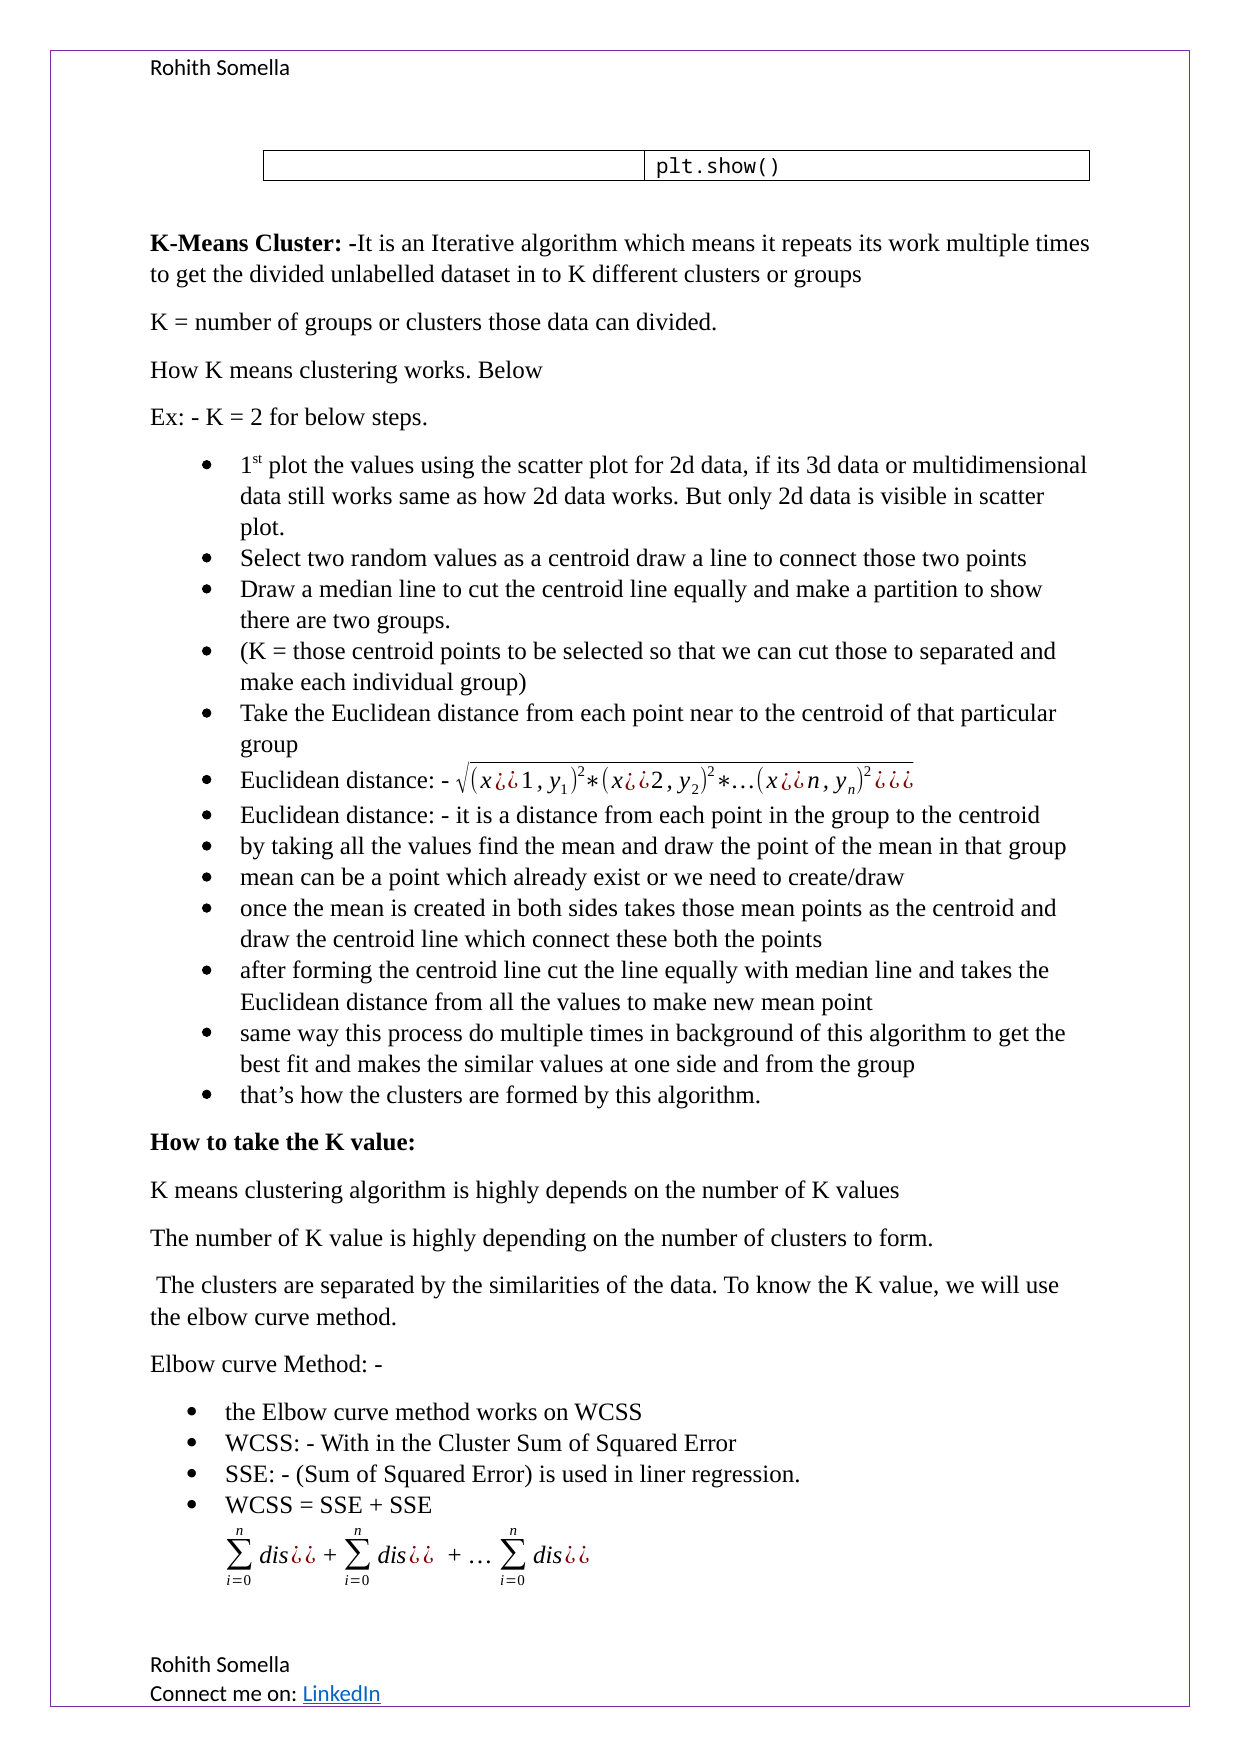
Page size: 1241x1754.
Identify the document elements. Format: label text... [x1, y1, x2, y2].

list Draw a median line to cut the centroid line equally and make a partition to show there are two groups. [202, 574, 1090, 634]
text K means clustering algorithm is highly depends on the number of K values [150, 1175, 1090, 1204]
text Ex: - K = 2 for below steps. [150, 402, 1090, 431]
text How to take the K value: [150, 1127, 1090, 1156]
list SSE: - (Sum of Squared Error) is used in liner regression. [187, 1459, 1090, 1488]
text The number of K value is highly depending on the number of clusters to form. [150, 1223, 1090, 1252]
list once the mean is created in both sides takes those mean points as the centroid and draw the centroid line which connect these both the points [202, 893, 1090, 953]
text The clusters are separated by the similarities of the data. To know the K value, we will use the elbow curve method. [150, 1271, 1090, 1330]
list by taking all the values find the mean and draw the point of the mean in that group [202, 831, 1090, 860]
text K = number of groups or clusters those data can divided. [150, 307, 1090, 336]
list Euclidean distance: - [202, 761, 1090, 798]
list Euclidean distance: - it is a distance from each point in the group to the centroid [202, 800, 1090, 829]
list Select two random values as a centroid draw a line to connect those two points [202, 543, 1090, 572]
list mean can be a point which already exist or we need to create/draw [202, 862, 1090, 891]
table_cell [264, 151, 644, 179]
list that’s how the clusters are formed by this algorithm. [202, 1080, 1090, 1108]
list after forming the centroid line cut the line equally with median line and takes the Euclidean distance from all the values to make new mean point [202, 956, 1090, 1015]
text K-Means Cluster: -It is an Iterative algorithm which means it repeats its work multiple times to get the divided unlabelled dataset in to K different clusters or groups [150, 228, 1090, 288]
list WCSS = SSE + SSE [187, 1490, 1090, 1519]
list + + … [225, 1521, 1090, 1589]
list Take the Euclidean distance from each point near to the centroid of that particular group [202, 698, 1090, 758]
text Elbow curve Method: - [150, 1349, 1090, 1378]
list 1st plot the values using the scatter plot for 2d data, if its 3d data or multidimensional data still works same as how 2d data works. But only 2d data is visible in scatter plot. [202, 450, 1090, 541]
list the Elbow curve method works on WCSS [187, 1397, 1090, 1426]
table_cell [645, 151, 1089, 179]
text How K means clustering works. Below [150, 355, 1090, 383]
list WCSS: - With in the Cluster Sum of Squared Error [187, 1428, 1090, 1457]
list (K = those centroid points to be selected so that we can cut those to separated and make each individual group) [202, 636, 1090, 696]
list same way this process do multiple times in background of this algorithm to get the best fit and makes the similar values at one side and from the group [202, 1018, 1090, 1077]
